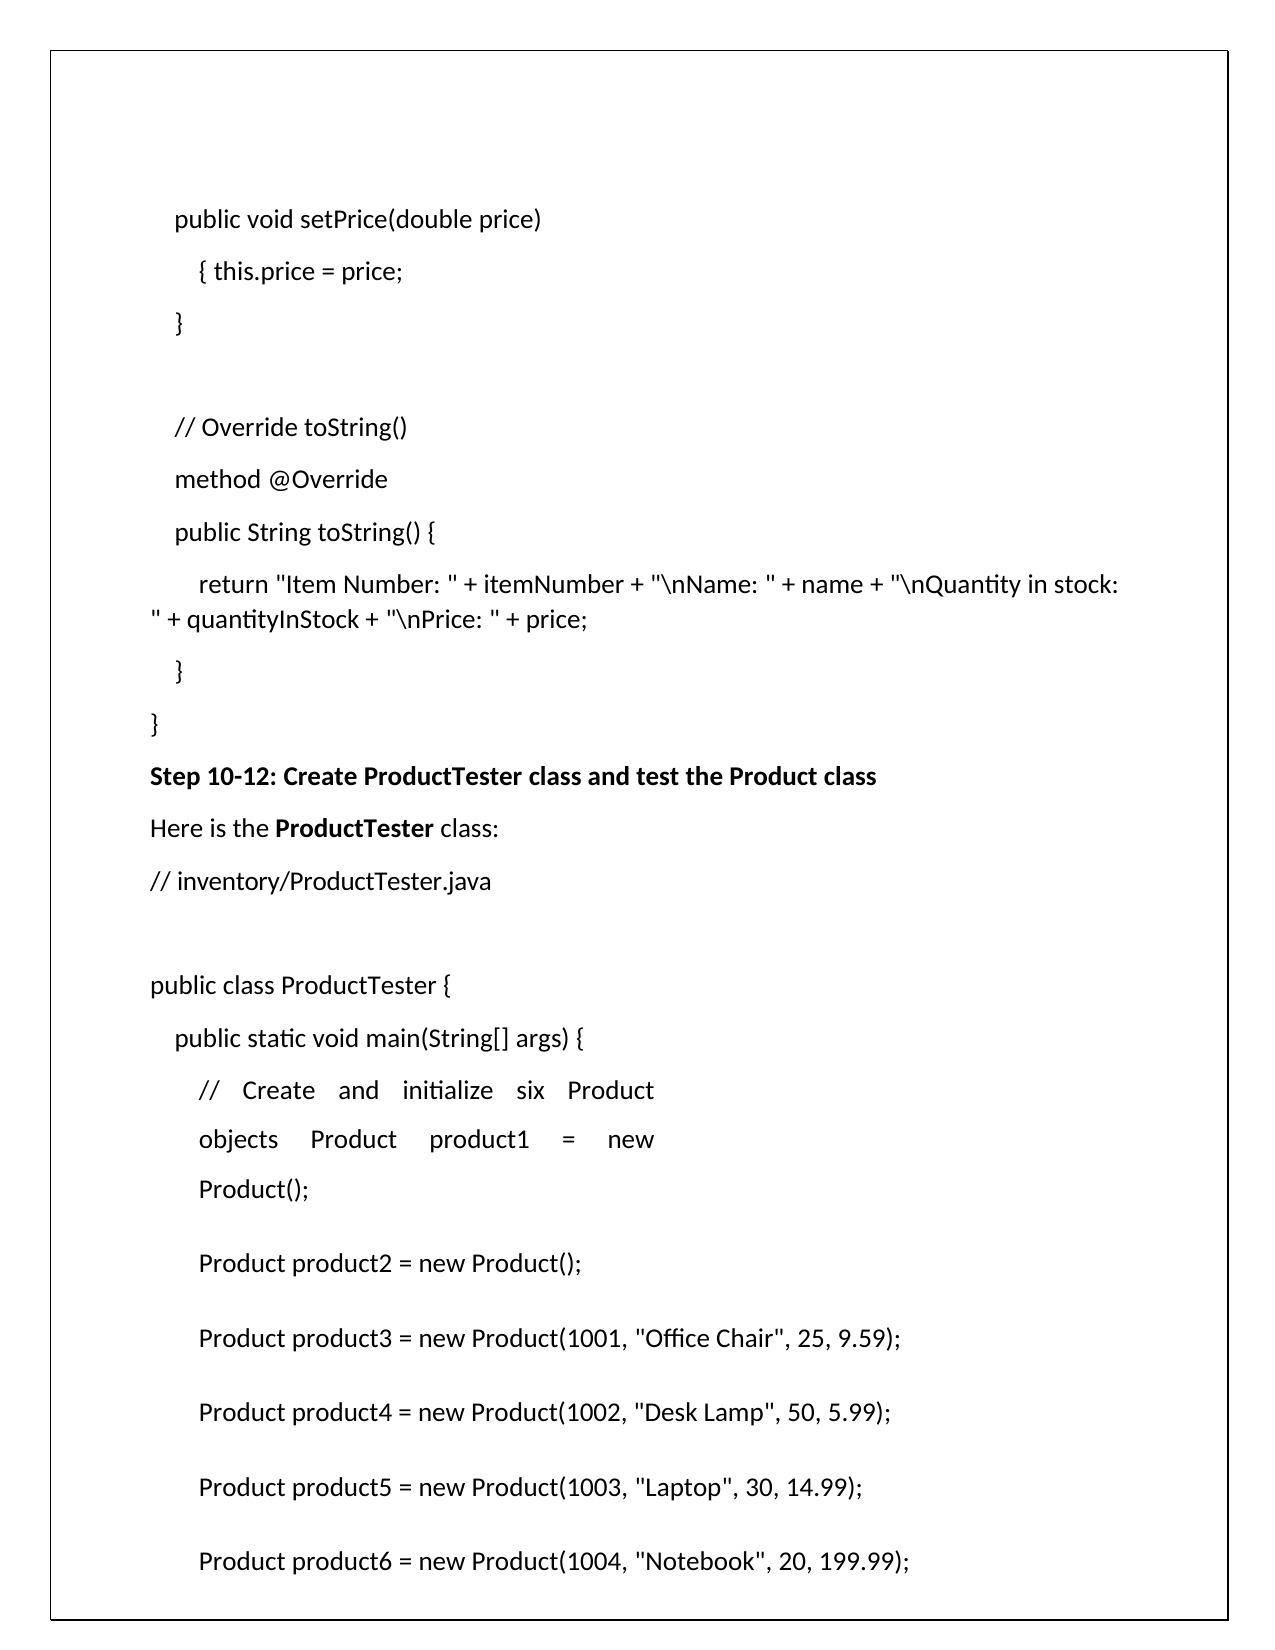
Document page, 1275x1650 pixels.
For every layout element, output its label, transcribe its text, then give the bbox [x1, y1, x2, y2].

text Product product4 = new Product(1002, "Desk Lamp", 50, 5.99); [199, 1395, 951, 1428]
text // Create and initialize six Product objects Product product1 = new Product(); [199, 1073, 654, 1205]
text public static void main(String[] args) { [174, 1021, 1227, 1054]
text public void setPrice(double price) { this.price = price; [174, 202, 555, 287]
text return "Item Number: " + itemNumber + "\nName: " + name + "\nQuantity in stock: " + quantityInStock + "\nPrice: " + price; [150, 568, 1121, 636]
text // Override toString() method @Override [174, 411, 500, 496]
text Product product2 = new Product(); [199, 1246, 1227, 1279]
text } [174, 306, 1227, 339]
text Here is the ProductTester class: [150, 811, 1227, 844]
text public class ProductTester { [150, 968, 1227, 1001]
text // inventory/ProductTester.java [150, 864, 1227, 897]
subtitle Step 10-12: Create ProductTester class and test the Product class [150, 759, 1227, 792]
text Product product6 = new Product(1004, "Notebook", 20, 199.99); [199, 1544, 1227, 1577]
text Product product5 = new Product(1003, "Laptop", 30, 14.99); [199, 1470, 951, 1503]
text } [174, 654, 1227, 688]
text Product product3 = new Product(1001, "Office Chair", 25, 9.59); [199, 1321, 951, 1354]
text } [150, 707, 1227, 740]
text public String toString() { [174, 515, 1227, 548]
